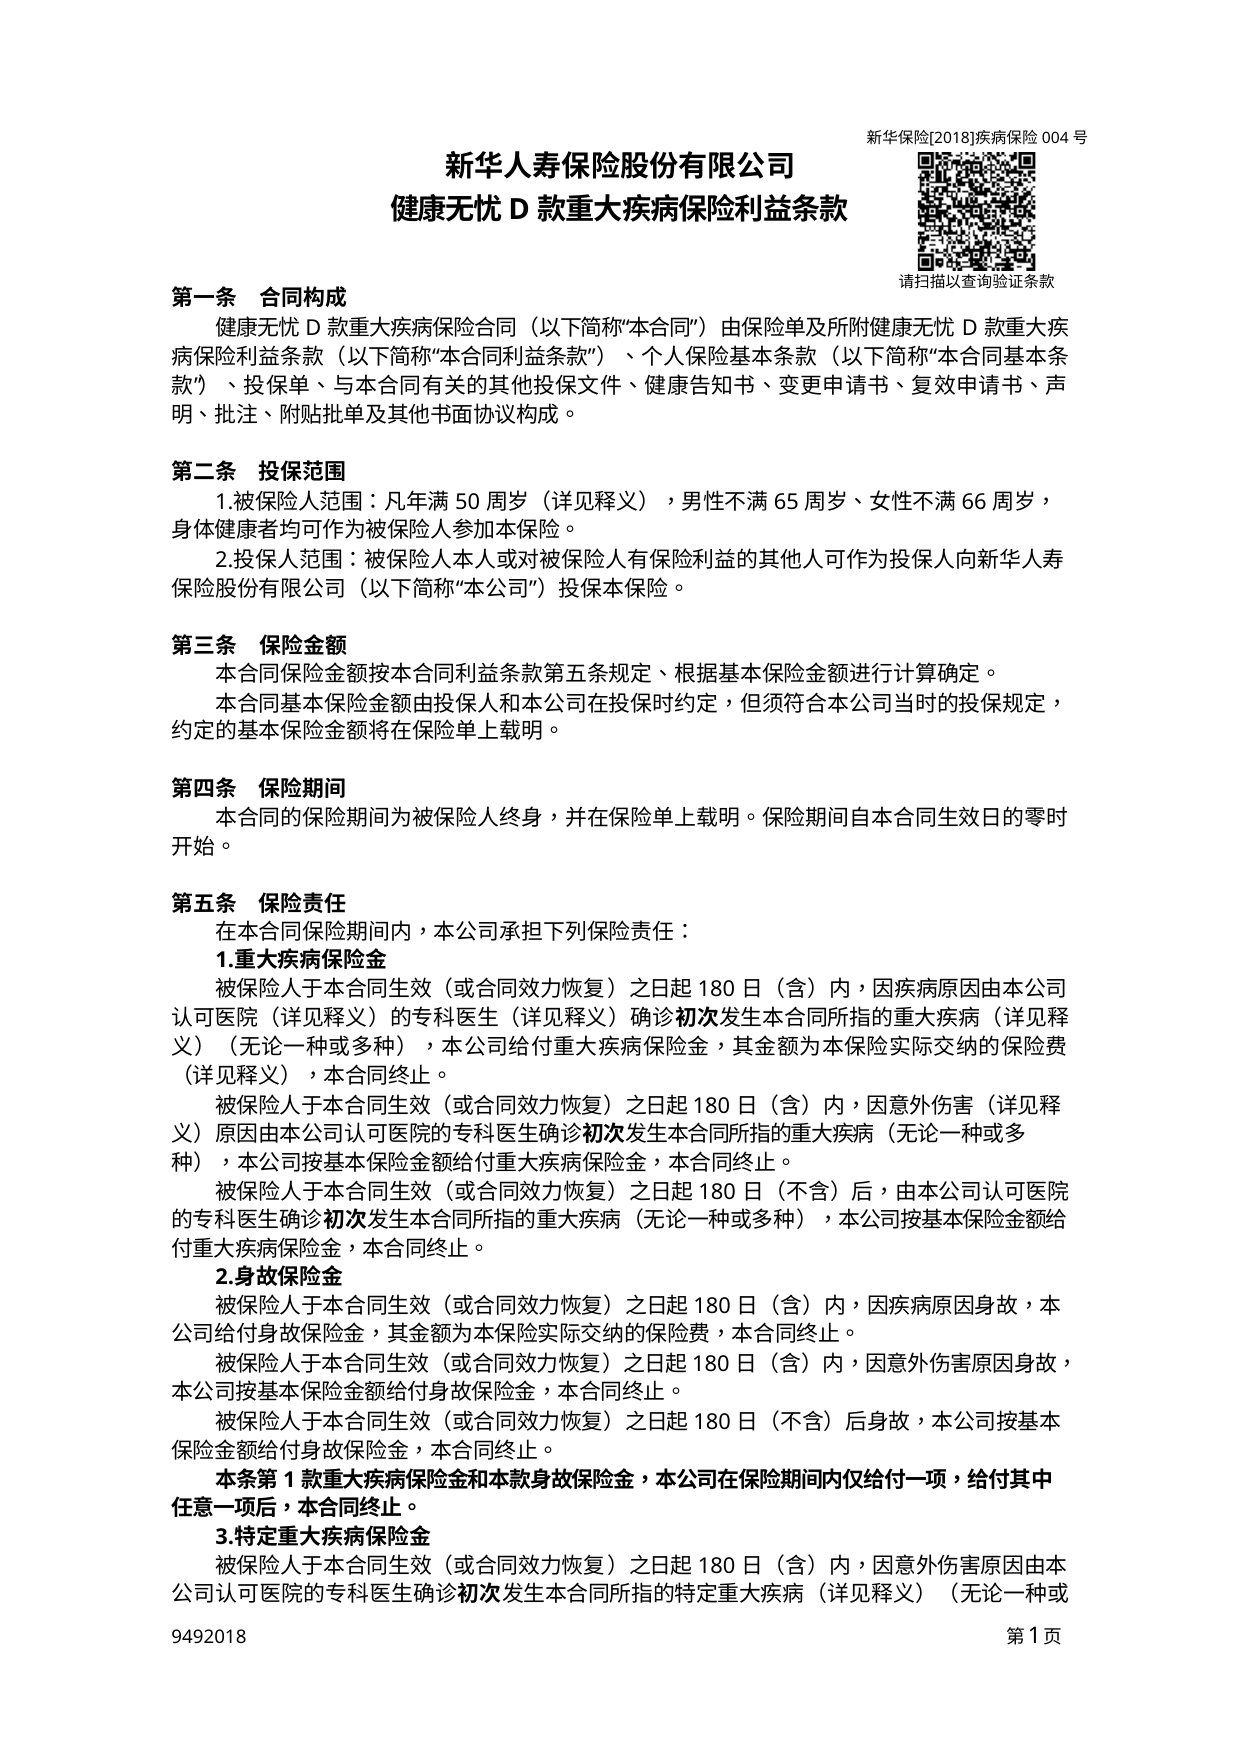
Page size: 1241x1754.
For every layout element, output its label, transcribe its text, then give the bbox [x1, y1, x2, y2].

subtitle 第三条 保险金额 [171, 631, 1098, 659]
text 本合同基本保险金额由投保人和本公司在投保时约定，但须符合本公司当时的投保规定， 约定的基本保险金额将在保险单上载明。 [171, 688, 1069, 745]
text 健康无忧 D 款重大疾病保险利益条款 [386, 188, 854, 228]
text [171, 1550, 1070, 1608]
text 请扫描以查询验证条款 [860, 270, 1093, 292]
subtitle 第一条 合同构成 [171, 282, 347, 312]
text 被保险人于本合同生效（或合同效力恢复）之日起 180 日（含）内，因疾病原因身故，本公司给付身故保险金，其金额为本保险实际交纳的保险费，本合同终止。 [171, 1291, 1069, 1348]
text 被保险人于本合同生效（或合同效力恢复）之日起 180 日（含）内，因意外伤害原因身故， 本公司按基本保险金额给付身故保险金，本合同终止。 [171, 1348, 1080, 1406]
subtitle 第五条 保险责任 [171, 889, 1098, 917]
subtitle 本条第 1 款重大疾病保险金和本款身故保险金，本公司在保险期间内仅给付一项，给付其中任意一项后，本合同终止。 [171, 1465, 1069, 1522]
text 1.被保险人范围：凡年满 50 周岁（详见释义），男性不满 65 周岁、女性不满 66 周岁，身体健康者均可作为被保险人参加本保险。 [171, 486, 1075, 544]
subtitle 第四条 保险期间 [171, 774, 1098, 802]
text 健康无忧 D 款重大疾病保险合同（以下简称“本合同”）由保险单及所附健康无忧 D 款重大疾病保险利益条款（以下简称“本合同利益条款”）、个人保险基本条款（以下简称“本合同基本条款”）、投保单、与本合同有关的其他投保文件、健康告知书、变更申请书、复效申请书、声明、批注、附贴批单及其他书面协议构成。 [171, 312, 1070, 429]
text 被保险人于本合同生效（或合同效力恢复）之日起 180 日（含）内，因意外伤害（详见释义）原因由本公司认可医院的专科医生确诊初次发生本合同所指的重大疾病（无论一种或多种），本公司按基本保险金额给付重大疾病保险金，本合同终止。 [171, 1090, 1081, 1176]
text 新华保险[2018]疾病保险 004 号 [862, 127, 1093, 148]
subtitle 第二条 投保范围 [171, 457, 1098, 486]
text 本合同保险金额按本合同利益条款第五条规定、根据基本保险金额进行计算确定。 [215, 659, 1098, 687]
picture [917, 152, 1036, 271]
text 被保险人于本合同生效（或合同效力恢复）之日起 180 日（不含）后，由本公司认可医院的专科医生确诊初次发生本合同所指的重大疾病（无论一种或多种），本公司按基本保险金额给付重大疾病保险金，本合同终止。 [171, 1176, 1070, 1262]
text 3.特定重大疾病保险金 [215, 1522, 1098, 1550]
subtitle 1.重大疾病保险金 [215, 945, 1098, 973]
subtitle 2.身故保险金 [215, 1262, 1098, 1290]
text 被保险人于本合同生效（或合同效力恢复）之日起 180 日（不含）后身故，本公司按基本保险金额给付身故保险金，本合同终止。 [171, 1406, 1069, 1464]
text 2.投保人范围：被保险人本人或对被保险人有保险利益的其他人可作为投保人向新华人寿保险股份有限公司（以下简称“本公司”）投保本保险。 [171, 544, 1069, 603]
text 被保险人于本合同生效（或合同效力恢复）之日起 180 日（含）内，因疾病原因由本公司认可医院（详见释义）的专科医生（详见释义）确诊初次发生本合同所指的重大疾病（详见释义）（无论一种或多种），本公司给付重大疾病保险金，其金额为本保险实际交纳的保险费（详见释义），本合同终止。 [171, 973, 1069, 1090]
text 在本合同保险期间内，本公司承担下列保险责任： [215, 917, 1098, 945]
text 新华人寿保险股份有限公司 [386, 145, 854, 185]
text 本合同的保险期间为被保险人终身，并在保险单上载明。保险期间自本合同生效日的零时开始。 [171, 802, 1069, 861]
